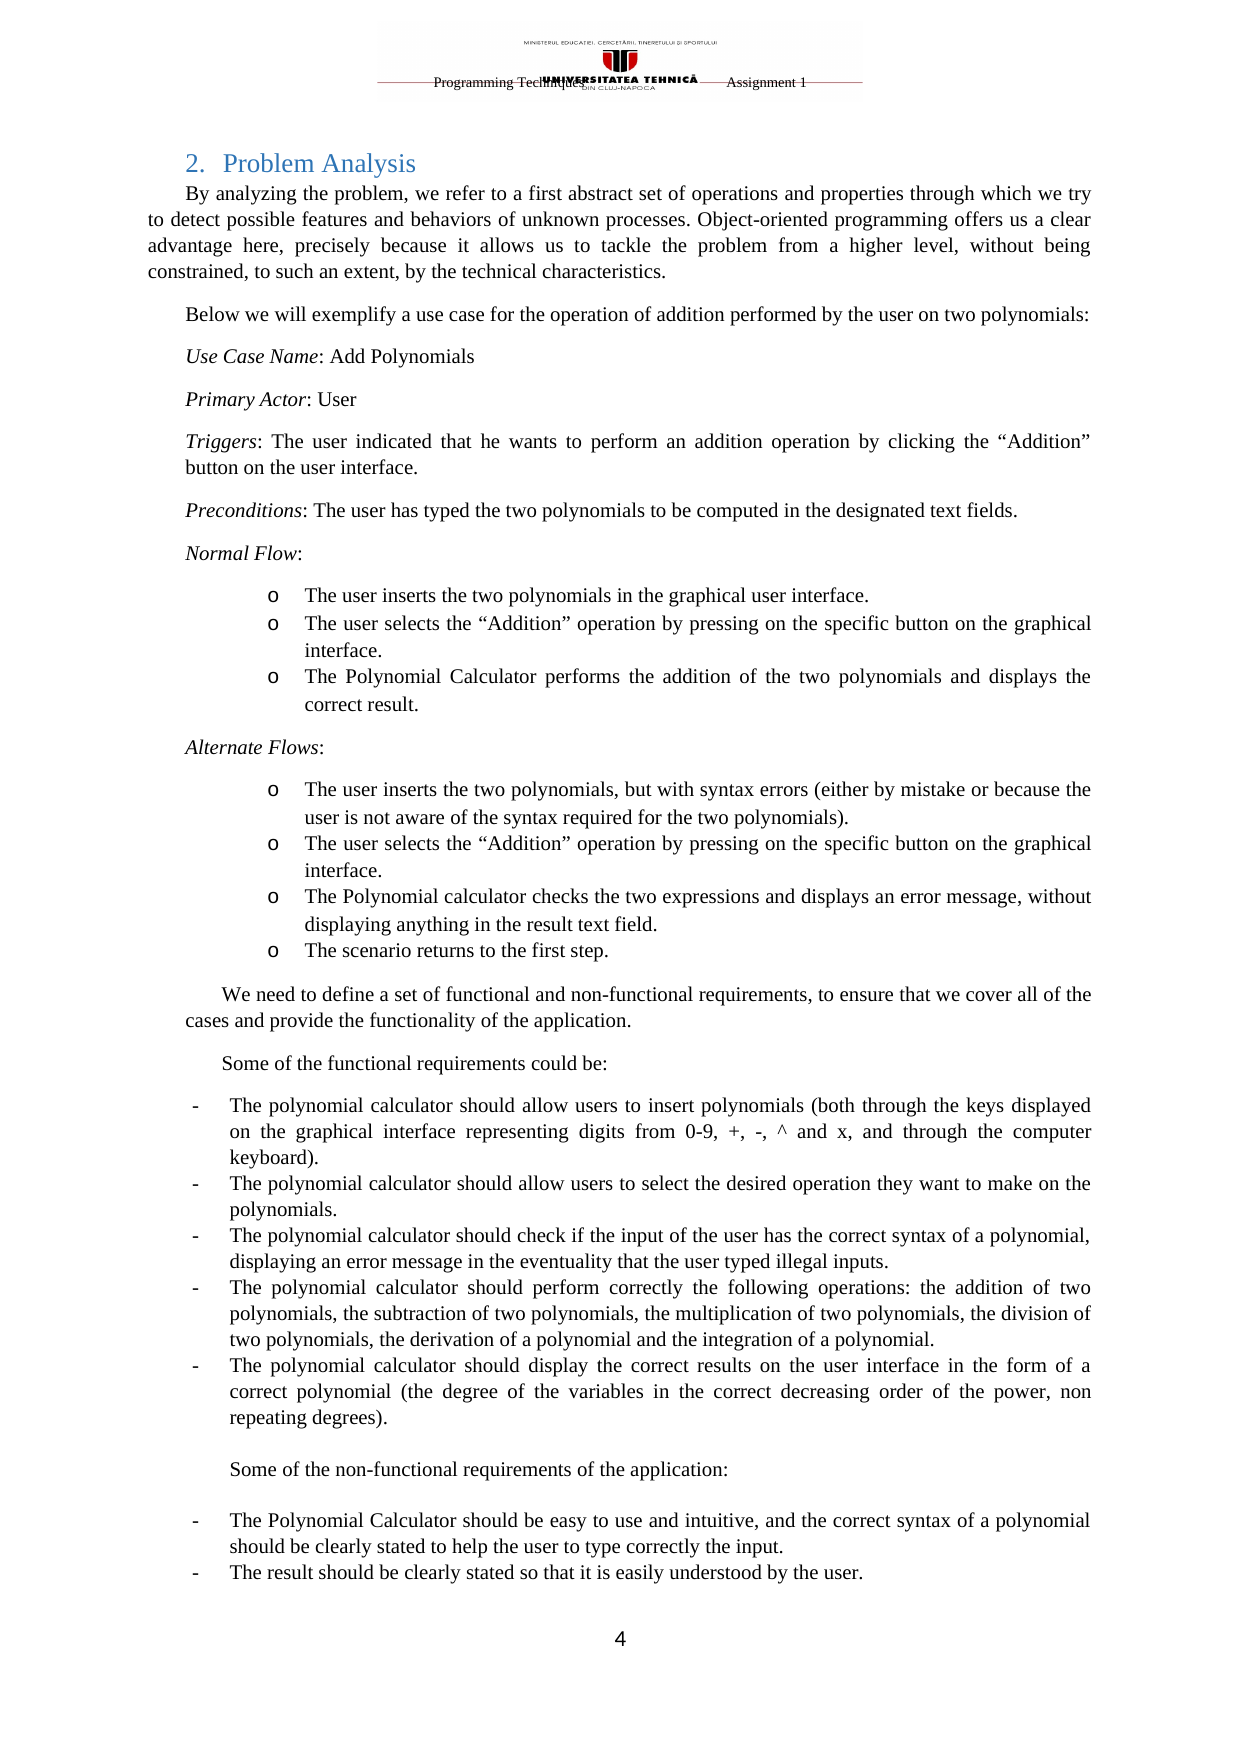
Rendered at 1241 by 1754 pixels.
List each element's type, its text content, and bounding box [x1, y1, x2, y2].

list The Polynomial calculator checks the two expressions and displays an error message, without displaying anything in the result text field. [267, 884, 1093, 936]
text Use Case Name: Add Polynomials [185, 344, 1093, 368]
list The polynomial calculator should allow users to insert polynomials (both through the keys displayed on the graphical interface representing digits from 0-9, +, -, ^ and x, and through the computer keyboard). [192, 1093, 1093, 1169]
list The result should be clearly stated so that it is easily understood by the user. [192, 1560, 1093, 1584]
list Some of the non-functional requirements of the application: [229, 1456, 1093, 1481]
text Some of the functional requirements could be: [185, 1051, 1093, 1075]
list The polynomial calculator should perform correctly the following operations: the addition of two polynomials, the subtraction of two polynomials, the multiplication of two polynomials, the division of two polynomials, the derivation of a polynomial and the integration of a polynomial. [192, 1275, 1093, 1351]
text Alternate Flows: [185, 734, 1093, 759]
list The user selects the “Addition” operation by pressing on the specific button on the graphical interface. [267, 611, 1093, 662]
text Preconditions: The user has typed the two polynomials to be computed in the designated text fields. [185, 498, 1093, 522]
text Triggers: The user indicated that he wants to perform an addition operation by clicking the “Addition” button on the user interface. [185, 429, 1093, 479]
list The user selects the “Addition” operation by pressing on the specific button on the graphical interface. [267, 831, 1093, 882]
text Below we will exemplify a use case for the operation of addition performed by the user on two polynomials: [185, 302, 1093, 326]
list The user inserts the two polynomials in the graphical user interface. [267, 583, 1093, 609]
list The polynomial calculator should display the correct results on the user interface in the form of a correct polynomial (the degree of the variables in the correct decreasing order of the power, non repeating degrees). [192, 1353, 1093, 1429]
list The user inserts the two polynomials, but with syntax errors (either by mistake or because the user is not aware of the syntax required for the two polynomials). [267, 777, 1093, 829]
text Primary Actor: User [185, 387, 1093, 411]
list The polynomial calculator should allow users to select the desired operation they want to make on the polynomials. [192, 1171, 1093, 1221]
list The Polynomial Calculator performs the addition of the two polynomials and displays the correct result. [267, 664, 1093, 716]
text We need to define a set of functional and non-functional requirements, to ensure that we cover all of the cases and provide the functionality of the application. [185, 982, 1093, 1032]
subtitle Problem Analysis [185, 148, 1093, 179]
list The Polynomial Calculator should be easy to use and intuitive, and the correct syntax of a polynomial should be clearly stated to help the user to type correctly the input. [192, 1508, 1093, 1558]
list The scenario returns to the first step. [267, 938, 1093, 963]
list The polynomial calculator should check if the input of the user has the correct syntax of a polynomial, displaying an error message in the eventuality that the user typed illegal inputs. [192, 1223, 1093, 1273]
picture [377, 21, 863, 102]
text By analyzing the problem, we refer to a first abstract set of operations and properties through which we try to detect possible features and behaviors of unknown processes. Object-oriented programming offers us a clear advantage here, precisely because it allows us to tackle the problem from a higher level, without being constrained, to such an extent, by the technical characteristics. [148, 181, 1093, 283]
text Normal Flow: [185, 541, 1093, 564]
